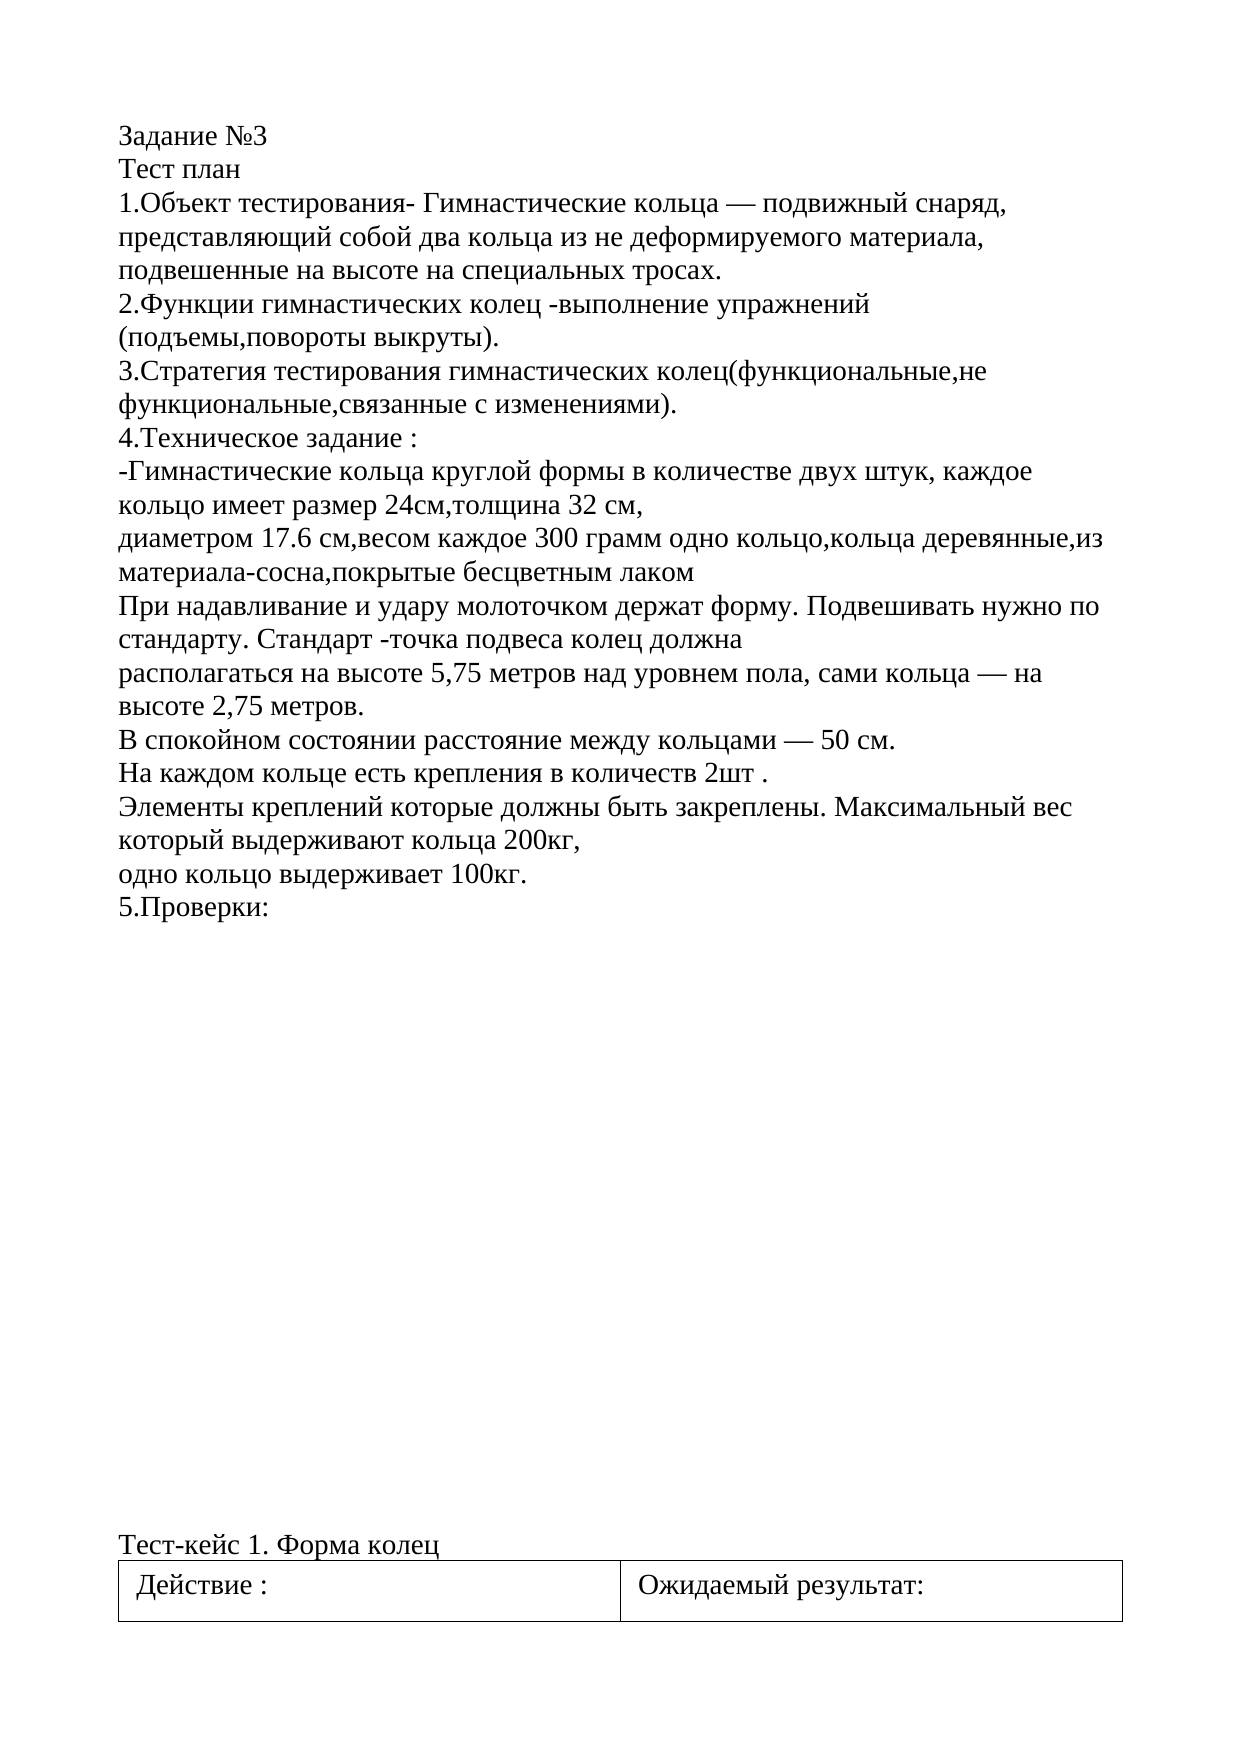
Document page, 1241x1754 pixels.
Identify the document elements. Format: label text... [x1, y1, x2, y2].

text 5.Проверки: [118, 889, 1122, 923]
text 1.Объект тестирования- Гимнастические кольца — подвижный снаряд, [118, 185, 1122, 219]
text На каждом кольце есть крепления в количеств 2шт . [118, 755, 1122, 789]
table_header Действие : [119, 1561, 620, 1621]
text Задание №3 [118, 118, 1122, 152]
text 2.Функции гимнастических колец -выполнение упражнений (подъемы,повороты выкруты). [118, 286, 1122, 353]
text одно кольцо выдерживает 100кг. [118, 856, 1122, 889]
text В спокойном состоянии расстояние между кольцами — 50 см. [118, 722, 1122, 755]
text -Гимнастические кольца круглой формы в количестве двух штук, каждое кольцо имеет размер 24см,толщина 32 см, [118, 453, 1122, 521]
text представляющий собой два кольца из не деформируемого материала, подвешенные на высоте на специальных тросах. [118, 219, 1122, 286]
text диаметром 17.6 см,весом каждое 300 грамм одно кольцо,кольца деревянные,из материала-сосна,покрытые бесцветным лаком [118, 521, 1122, 588]
text 4.Техническое задание : [118, 420, 1122, 453]
text Тест-кейс 1. Форма колец [118, 1527, 1122, 1560]
table_header Ожидаемый результат: [621, 1561, 1122, 1621]
text При надавливание и удару молоточком держат форму. Подвешивать нужно по стандарту. Стандарт -точка подвеса колец должна [118, 588, 1122, 655]
text располагаться на высоте 5,75 метров над уровнем пола, сами кольца — на высоте 2,75 метров. [118, 655, 1122, 722]
text Тест план [118, 152, 1122, 185]
text Элементы креплений которые должны быть закреплены. Максимальный вес который выдерживают кольца 200кг, [118, 789, 1122, 856]
text 3.Стратегия тестирования гимнастических колец(функциональные,не функциональные,связанные с изменениями). [118, 353, 1122, 420]
